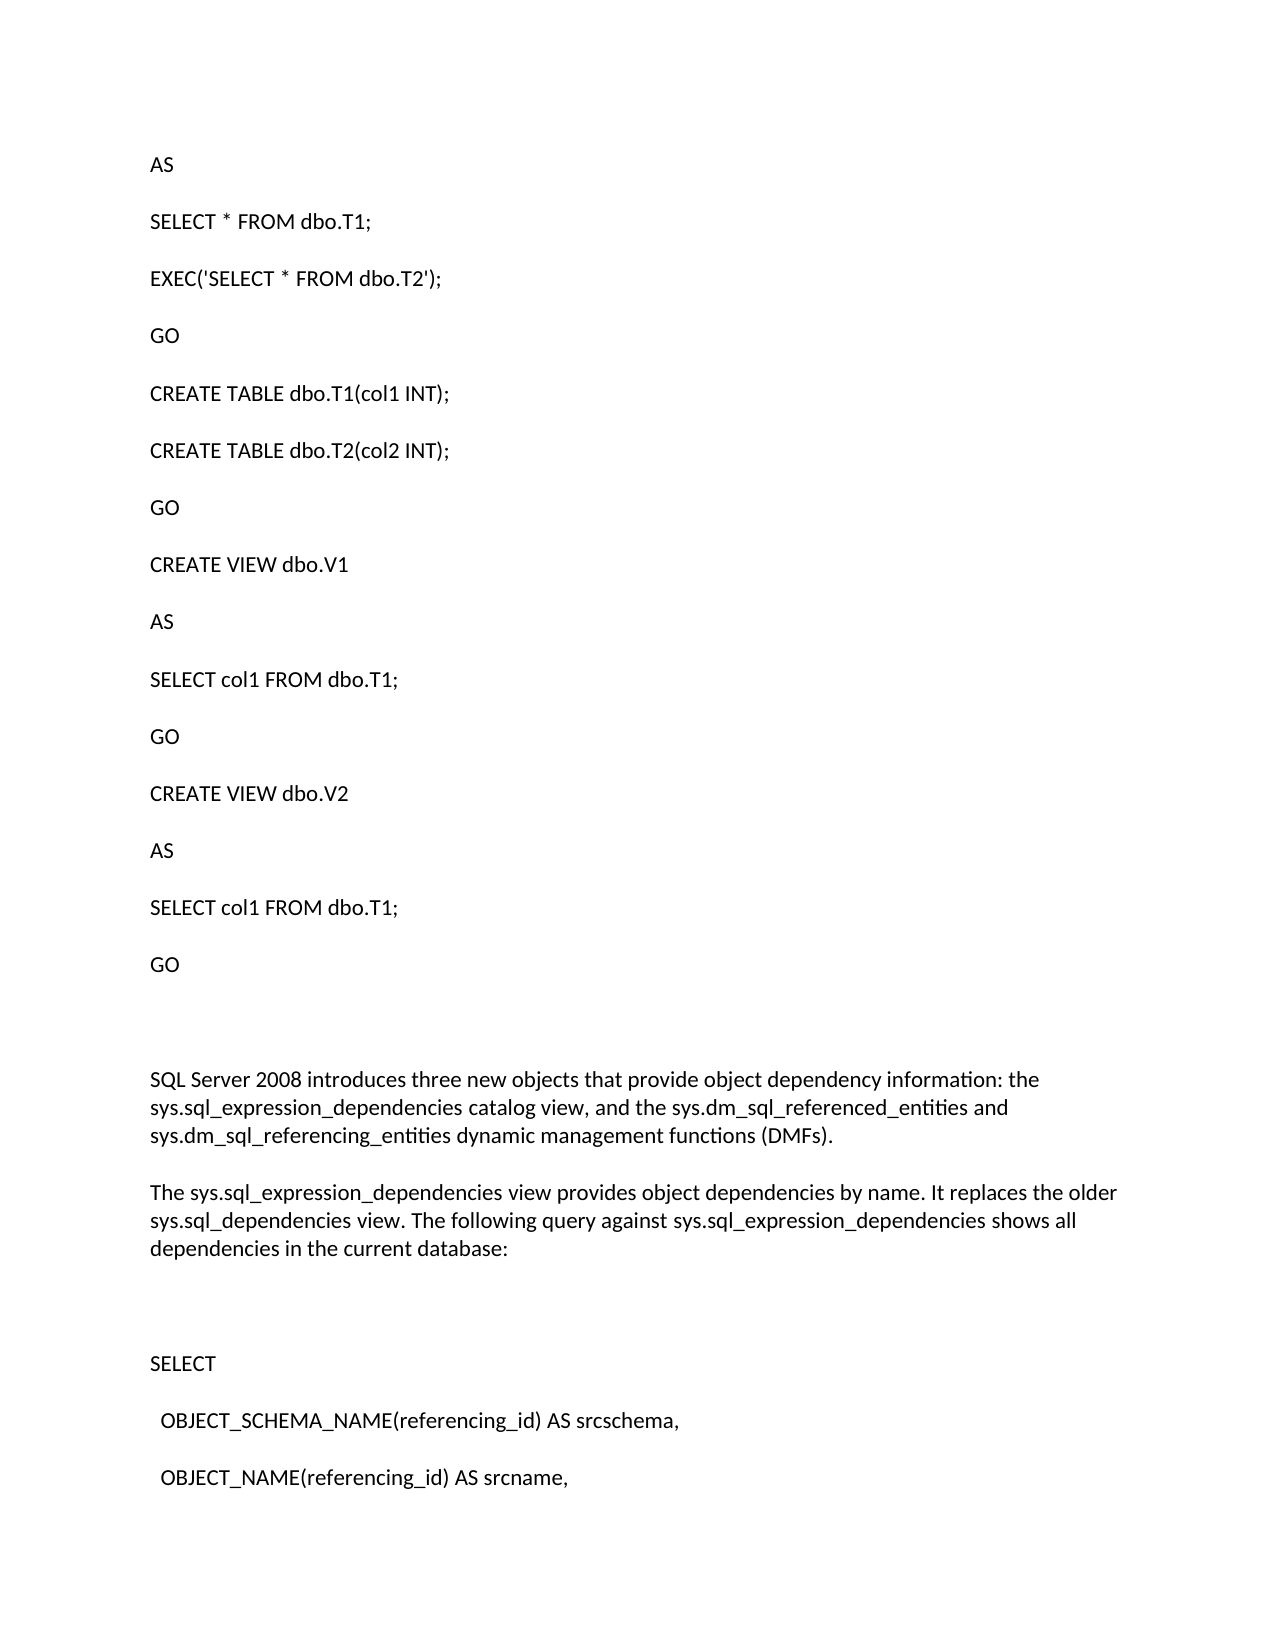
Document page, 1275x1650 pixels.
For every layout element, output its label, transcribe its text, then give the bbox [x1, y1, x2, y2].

text EXEC('SELECT * FROM dbo.T2'); [150, 264, 1125, 292]
text AS [150, 607, 1125, 636]
text CREATE TABLE dbo.T1(col1 INT); [150, 379, 1125, 407]
text SELECT col1 FROM dbo.T1; [150, 665, 1125, 693]
text OBJECT_SCHEMA_NAME(referencing_id) AS srcschema, [150, 1406, 1125, 1434]
text GO [150, 951, 1125, 979]
text SQL Server 2008 introduces three new objects that provide object dependency information: the sys.sql_expression_dependencies catalog view, and the sys.dm_sql_referenced_entities and sys.dm_sql_referencing_entities dynamic management functions (DMFs). [150, 1065, 1125, 1149]
text SELECT [150, 1349, 1125, 1377]
text SELECT * FROM dbo.T1; [150, 207, 1125, 235]
text CREATE VIEW dbo.V1 [150, 550, 1125, 578]
text SELECT col1 FROM dbo.T1; [150, 893, 1125, 921]
text GO [150, 493, 1125, 521]
text GO [150, 722, 1125, 750]
text The sys.sql_expression_dependencies view provides object dependencies by name. It replaces the older sys.sql_dependencies view. The following query against sys.sql_expression_dependencies shows all dependencies in the current database: [150, 1178, 1125, 1262]
text AS [150, 150, 1125, 178]
text CREATE VIEW dbo.V2 [150, 779, 1125, 807]
text AS [150, 836, 1125, 864]
text OBJECT_NAME(referencing_id) AS srcname, [150, 1463, 1125, 1491]
text GO [150, 322, 1125, 349]
text CREATE TABLE dbo.T2(col2 INT); [150, 436, 1125, 464]
